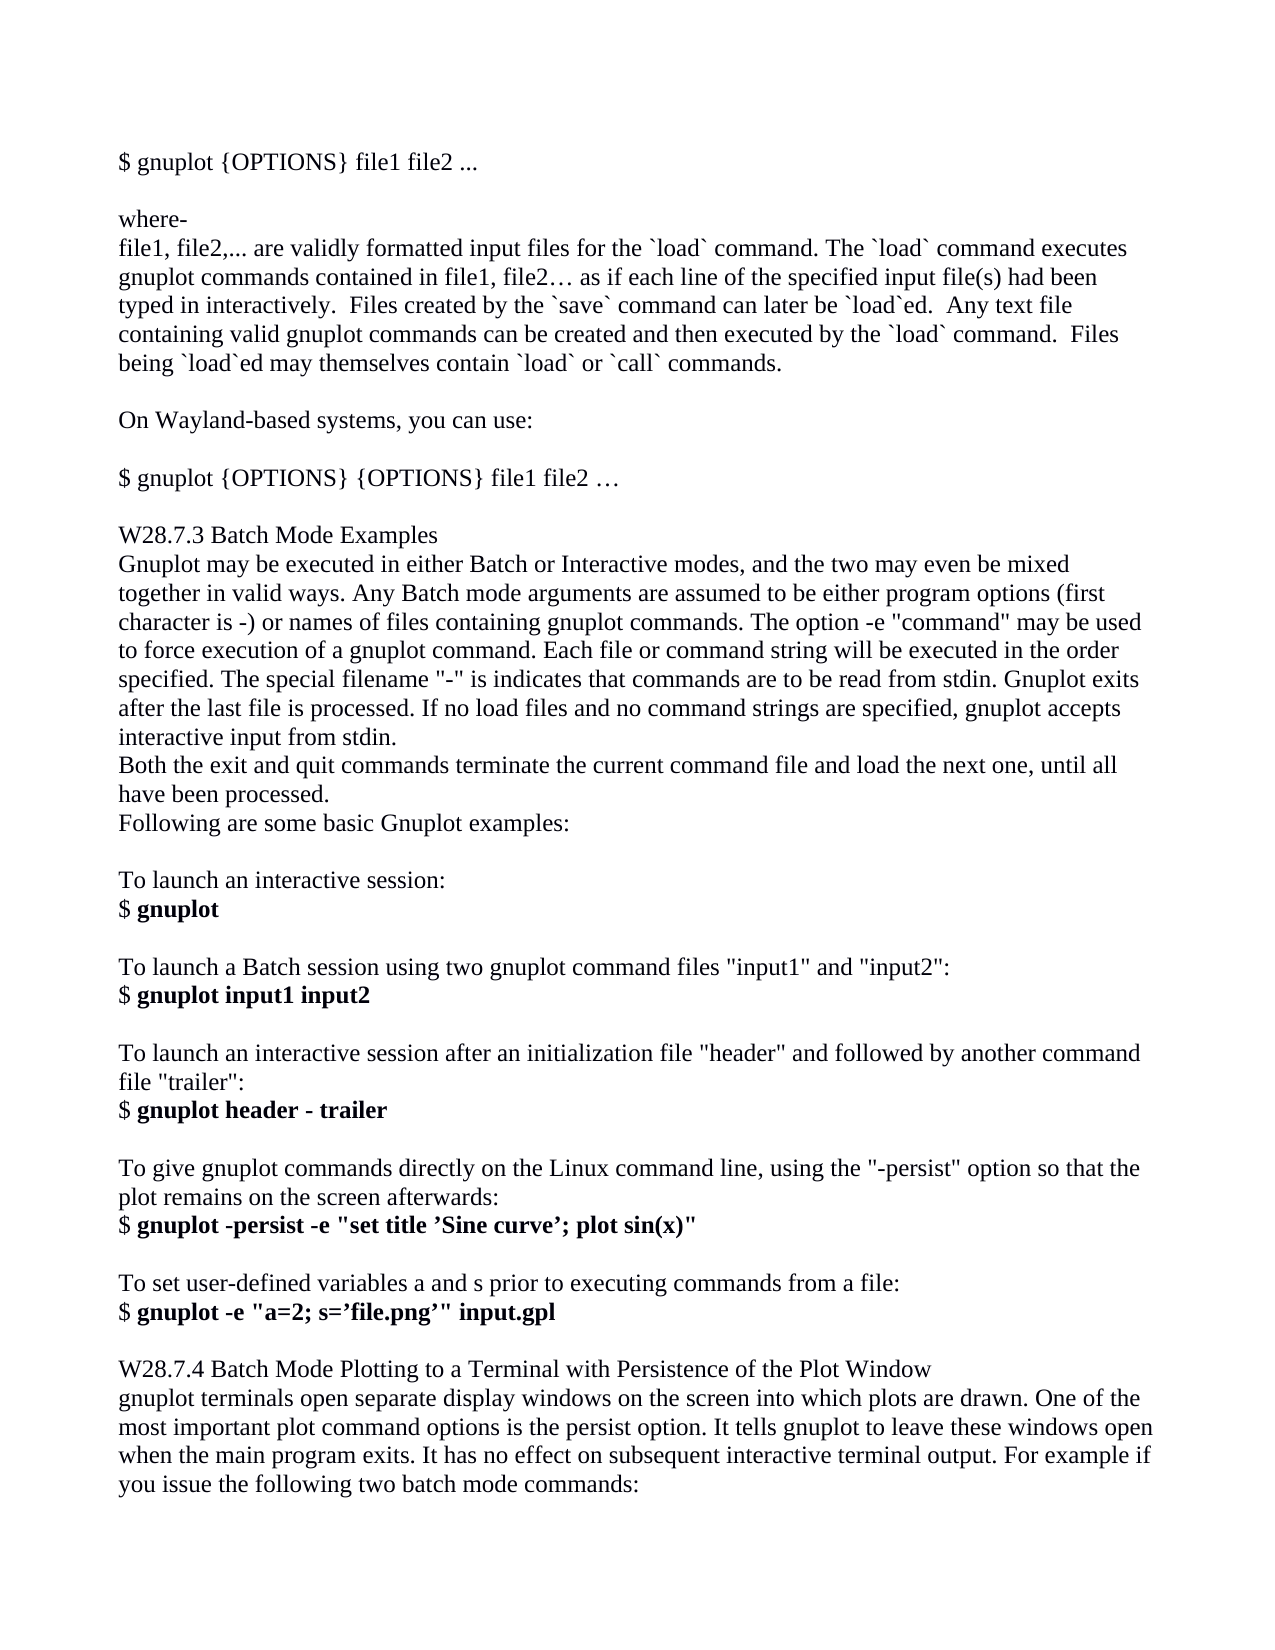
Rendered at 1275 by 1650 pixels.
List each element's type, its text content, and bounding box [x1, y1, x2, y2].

text To set user-defined variables a and s prior to executing commands from a file: [118, 1268, 1157, 1297]
text $ gnuplot header - trailer [118, 1096, 1157, 1124]
text Both the exit and quit commands terminate the current command file and load the next one, until all have been processed. [118, 751, 1157, 808]
text $ gnuplot [118, 894, 1157, 923]
text where- [118, 204, 1157, 233]
text gnuplot terminals open separate display windows on the screen into which plots are drawn. One of the most important plot command options is the persist option. It tells gnuplot to leave these windows open when the main program exits. It has no effect on subsequent interactive terminal output. For example if you issue the following two batch mode commands: [118, 1383, 1157, 1498]
text $ gnuplot {OPTIONS} file1 file2 ... [118, 147, 1157, 176]
text To launch an interactive session after an initialization file "header" and followed by another command file "trailer": [118, 1038, 1157, 1096]
text W28.7.4 Batch Mode Plotting to a Terminal with Persistence of the Plot Window [118, 1354, 1157, 1383]
text W28.7.3 Batch Mode Examples [118, 521, 1157, 549]
text $ gnuplot -e "a=2; s=’file.png’" input.gpl [118, 1297, 1157, 1326]
text Gnuplot may be executed in either Batch or Interactive modes, and the two may even be mixed together in valid ways. Any Batch mode arguments are assumed to be either program options (first character is -) or names of files containing gnuplot commands. The option -e "command" may be used to force execution of a gnuplot command. Each file or command string will be executed in the order specified. The special filename "-" is indicates that commands are to be read from stdin. Gnuplot exits after the last file is processed. If no load files and no command strings are specified, gnuplot accepts interactive input from stdin. [118, 549, 1157, 751]
text $ gnuplot -persist -e "set title ’Sine curve’; plot sin(x)" [118, 1211, 1157, 1239]
text $ gnuplot {OPTIONS} {OPTIONS} file1 file2 … [118, 463, 1157, 492]
text To launch a Batch session using two gnuplot command files "input1" and "input2": [118, 952, 1157, 981]
text On Wayland-based systems, you can use: [118, 406, 1157, 434]
text To launch an interactive session: [118, 866, 1157, 894]
text $ gnuplot input1 input2 [118, 981, 1157, 1009]
text To give gnuplot commands directly on the Linux command line, using the "-persist" option so that the plot remains on the screen afterwards: [118, 1153, 1157, 1211]
text Following are some basic Gnuplot examples: [118, 808, 1157, 837]
text file1, file2,... are validly formatted input files for the `load` command. The `load` command executes gnuplot commands contained in file1, file2… as if each line of the specified input file(s) had been typed in interactively. Files created by the `save` command can later be `load`ed. Any text file containing valid gnuplot commands can be created and then executed by the `load` command. Files being `load`ed may themselves contain `load` or `call` commands. [118, 233, 1157, 377]
